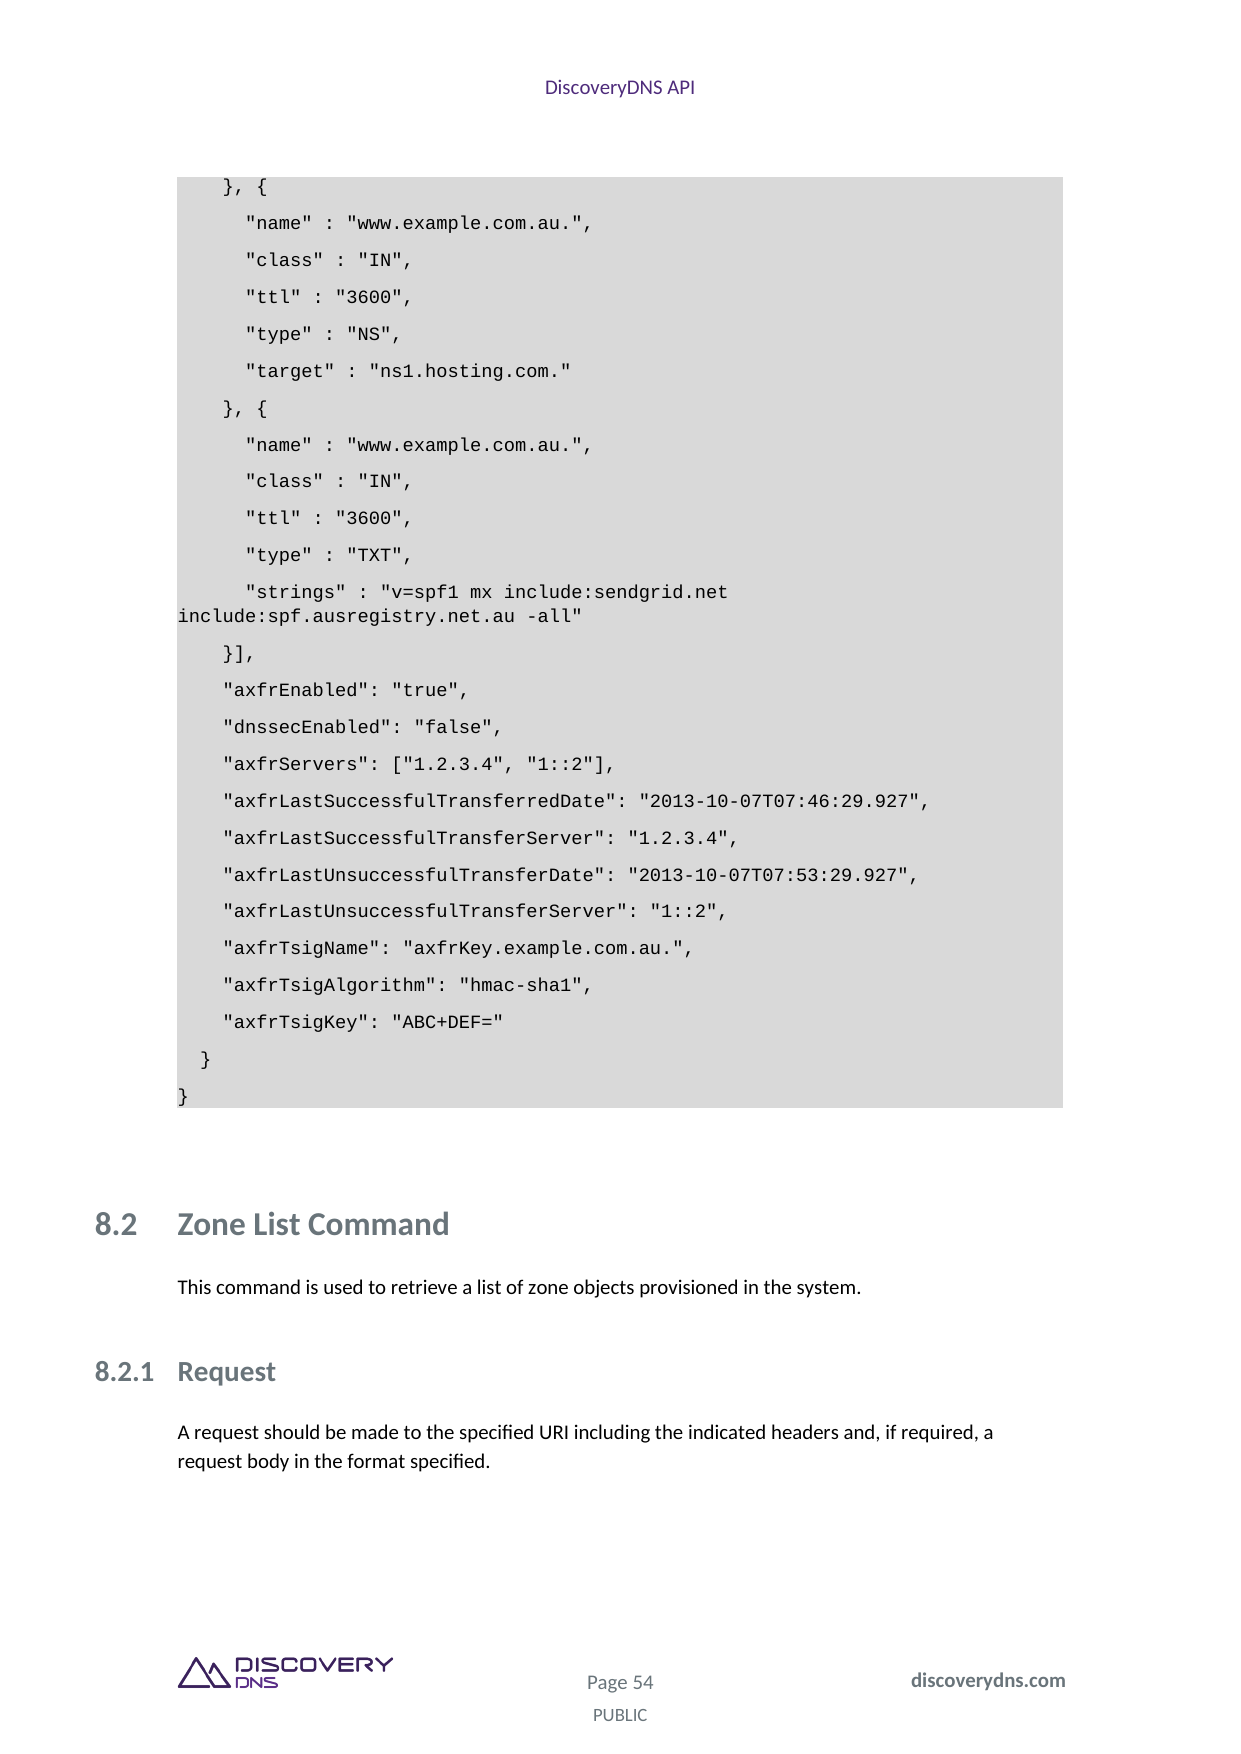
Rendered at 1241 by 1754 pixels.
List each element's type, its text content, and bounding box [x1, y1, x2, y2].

text "type" : "NS", [177, 325, 1063, 346]
text "axfrTsigKey": "ABC+DEF=" [177, 1013, 1063, 1034]
text A request should be made to the specified URI including the indicated headers and, if required, a request body in the format specified. [177, 1419, 1063, 1474]
text "name" : "www.example.com.au.", [177, 214, 1063, 235]
text }, { [177, 177, 1063, 198]
subtitle Zone List Command [94, 1203, 1063, 1243]
text "axfrLastUnsuccessfulTransferServer": "1::2", [177, 902, 1063, 923]
text "axfrTsigName": "axfrKey.example.com.au.", [177, 939, 1063, 960]
text "axfrServers": ["1.2.3.4", "1::2"], [177, 755, 1063, 776]
text "ttl" : "3600", [177, 288, 1063, 309]
picture [177, 1656, 394, 1689]
text "class" : "IN", [177, 251, 1063, 272]
subtitle Request [94, 1353, 1063, 1389]
text "axfrLastSuccessfulTransferredDate": "2013-10-07T07:46:29.927", [177, 792, 1063, 813]
text }], [177, 644, 1063, 665]
text "type" : "TXT", [177, 546, 1063, 567]
text "axfrLastUnsuccessfulTransferDate": "2013-10-07T07:53:29.927", [177, 865, 1063, 887]
text "axfrLastSuccessfulTransferServer": "1.2.3.4", [177, 828, 1063, 850]
text "strings" : "v=spf1 mx include:sendgrid.net include:spf.ausregistry.net.au -all" [177, 583, 1063, 628]
text "dnssecEnabled": "false", [177, 718, 1063, 739]
text "name" : "www.example.com.au.", [177, 435, 1063, 457]
text }, { [177, 398, 1063, 420]
text "ttl" : "3600", [177, 509, 1063, 530]
text } [177, 1087, 1063, 1108]
text "axfrTsigAlgorithm": "hmac-sha1", [177, 976, 1063, 997]
text } [177, 1050, 1063, 1071]
text "axfrEnabled": "true", [177, 681, 1063, 702]
text "target" : "ns1.hosting.com." [177, 362, 1063, 383]
text This command is used to retrieve a list of zone objects provisioned in the system. [177, 1274, 1063, 1300]
text "class" : "IN", [177, 472, 1063, 493]
